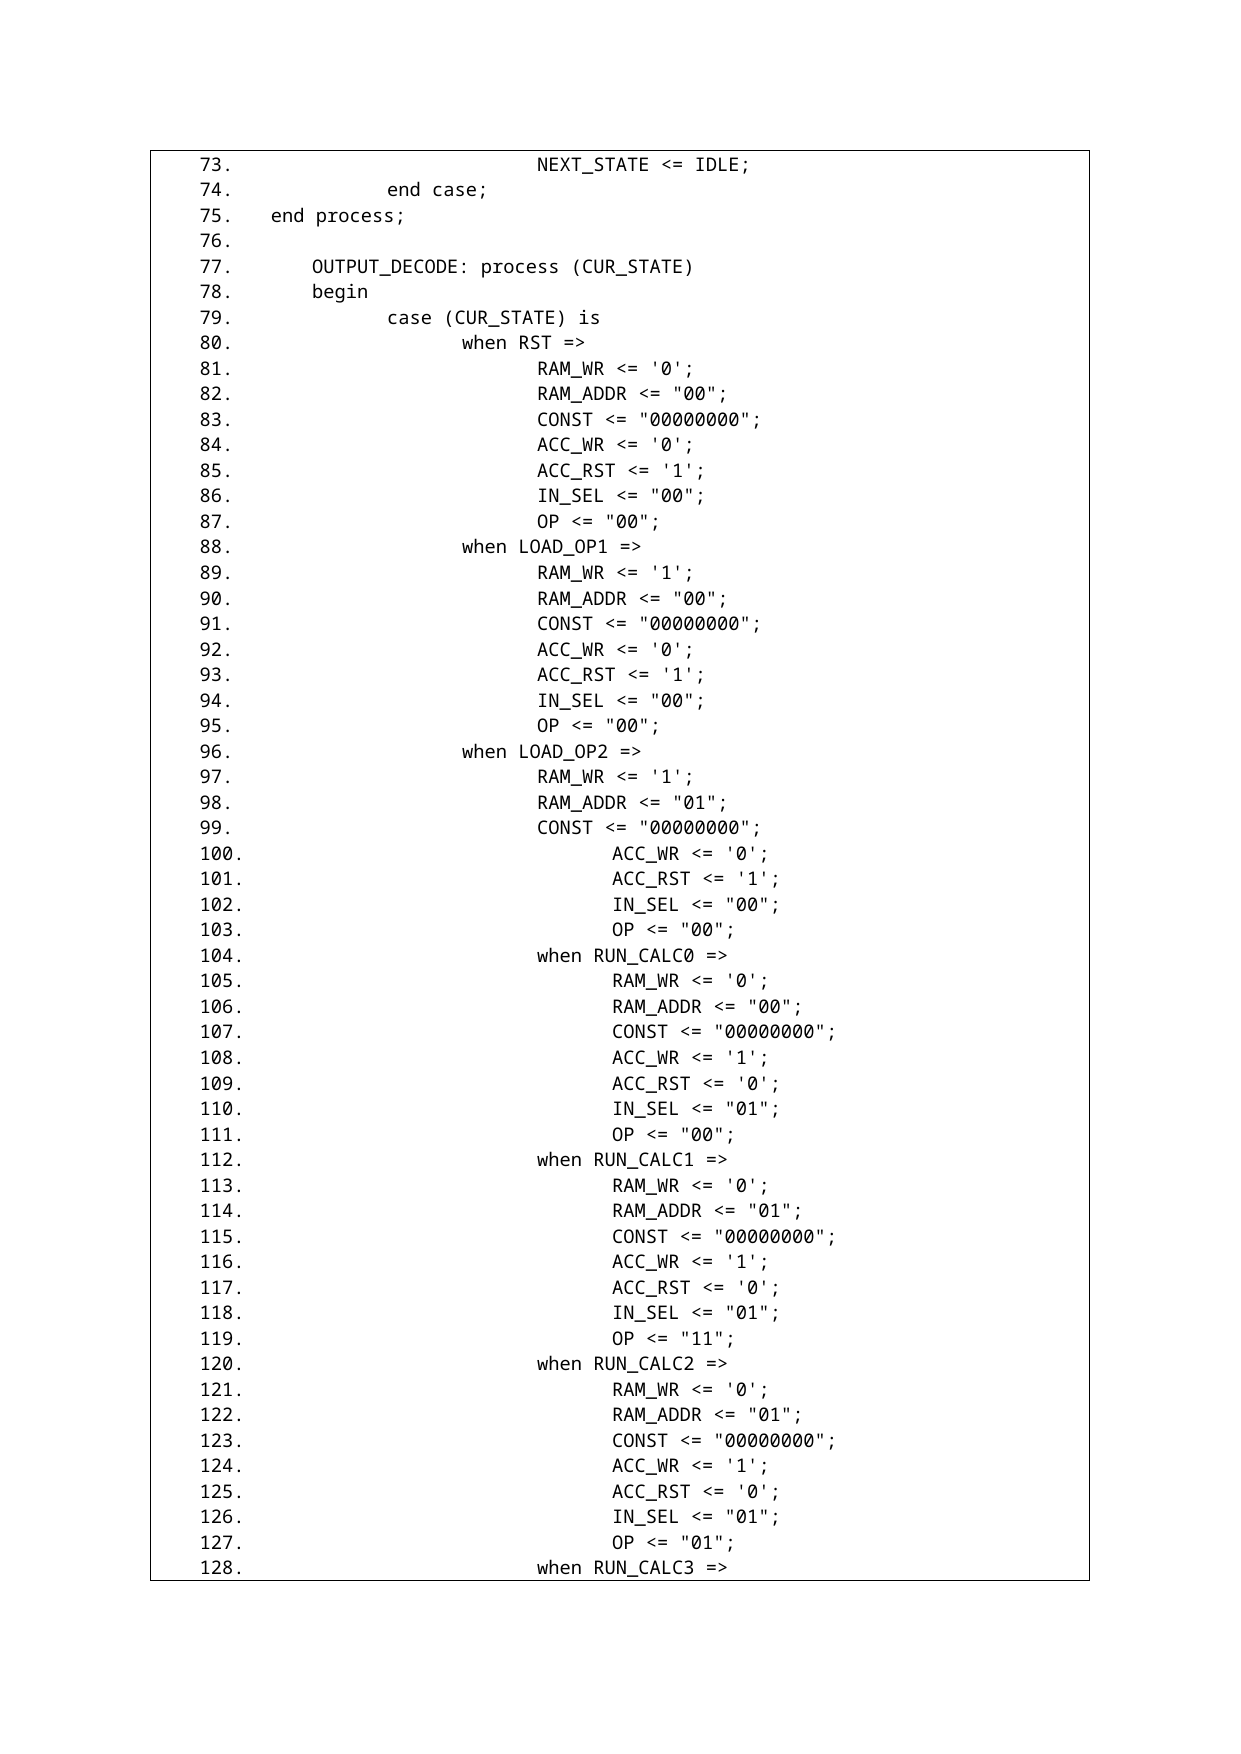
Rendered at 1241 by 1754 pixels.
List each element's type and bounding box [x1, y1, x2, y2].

table_header [151, 151, 199, 1580]
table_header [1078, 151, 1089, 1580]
